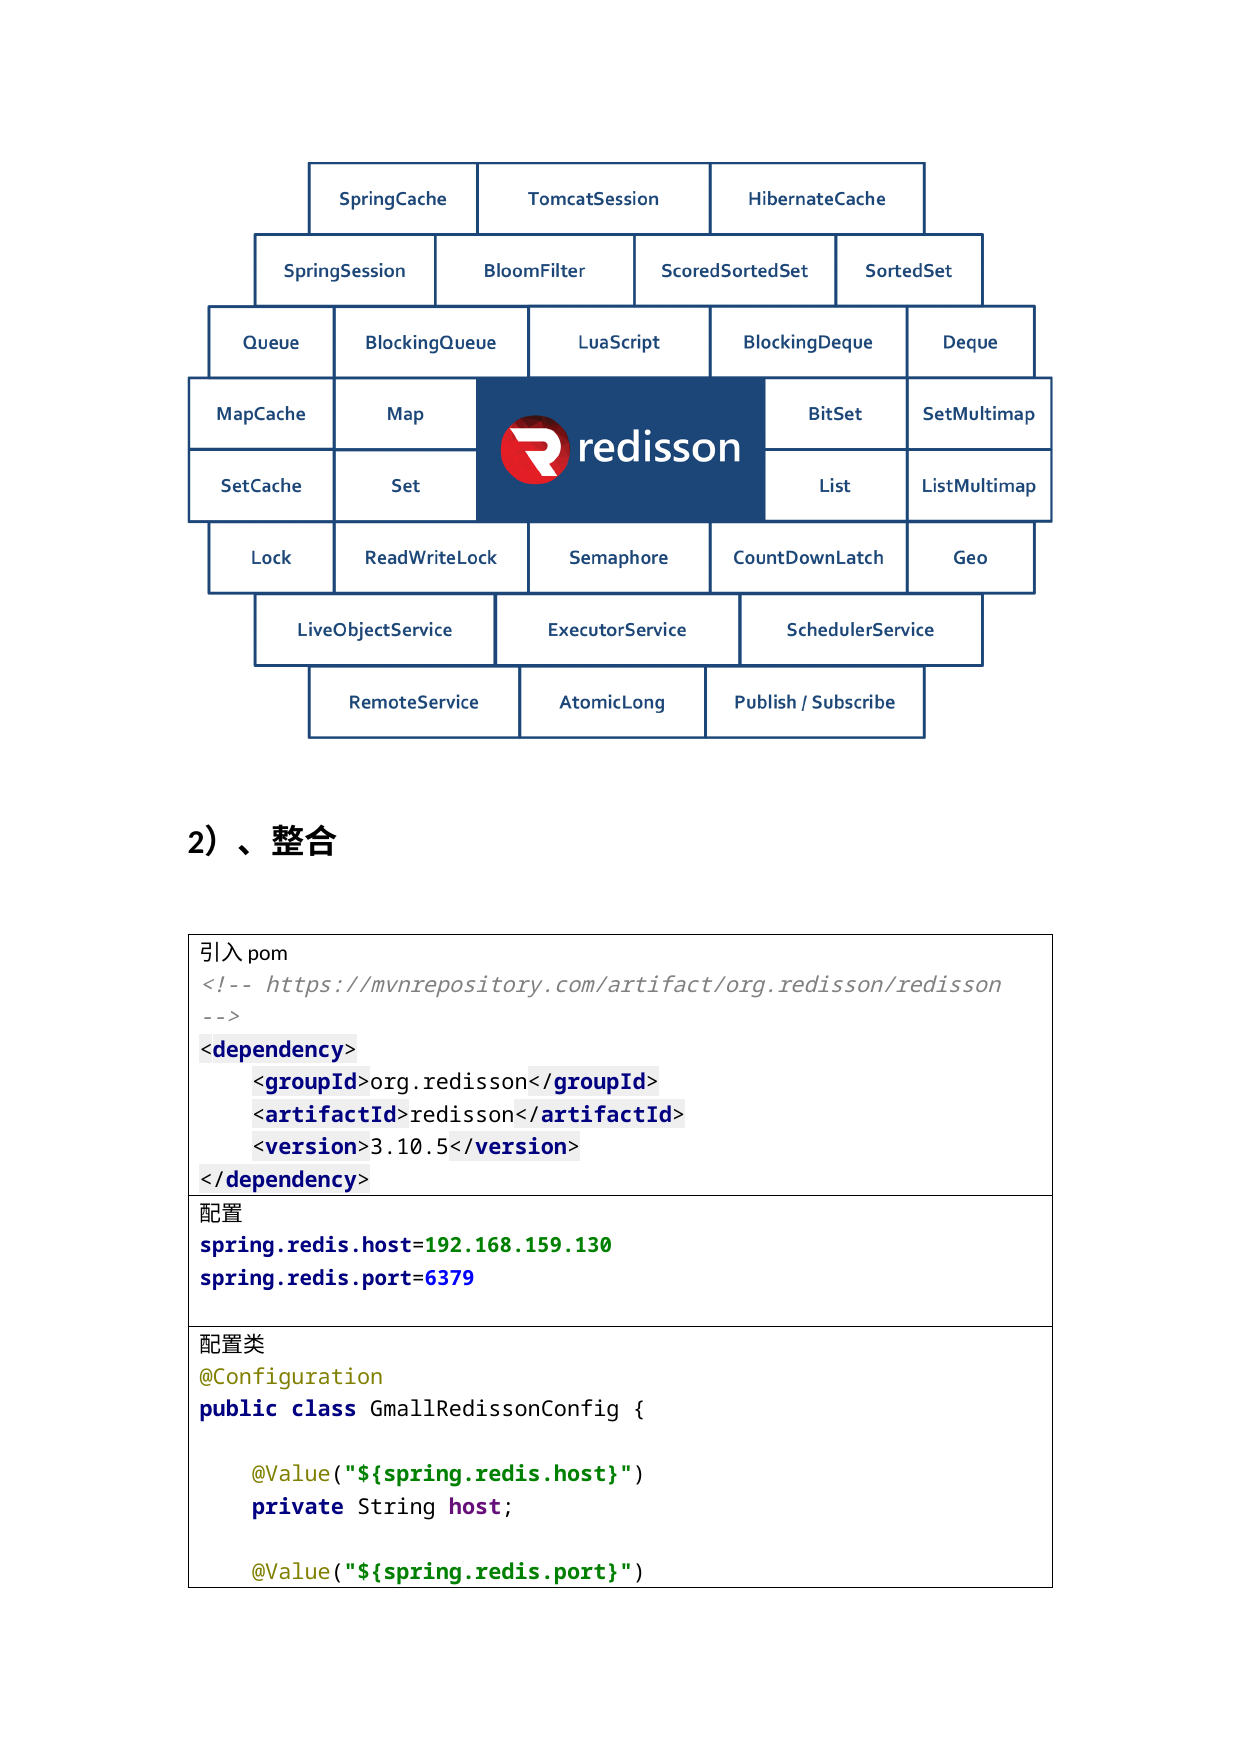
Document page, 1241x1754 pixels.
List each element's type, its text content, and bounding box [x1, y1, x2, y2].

table_cell 配置 spring.redis.host=192.168.159.130 spring.redis.port=6379 [189, 1196, 1052, 1326]
picture [187, 162, 1053, 739]
table_header 引入pom <!-- https://mvnrepository.com/artifact/org.redisson/redisson --> <dependency> <groupId>org.redisson</groupId> <artifactId>redisson</artifactId> <version>3.10.5</version> </dependency> [189, 935, 1052, 1195]
subtitle 2）、整合 [187, 807, 1053, 872]
